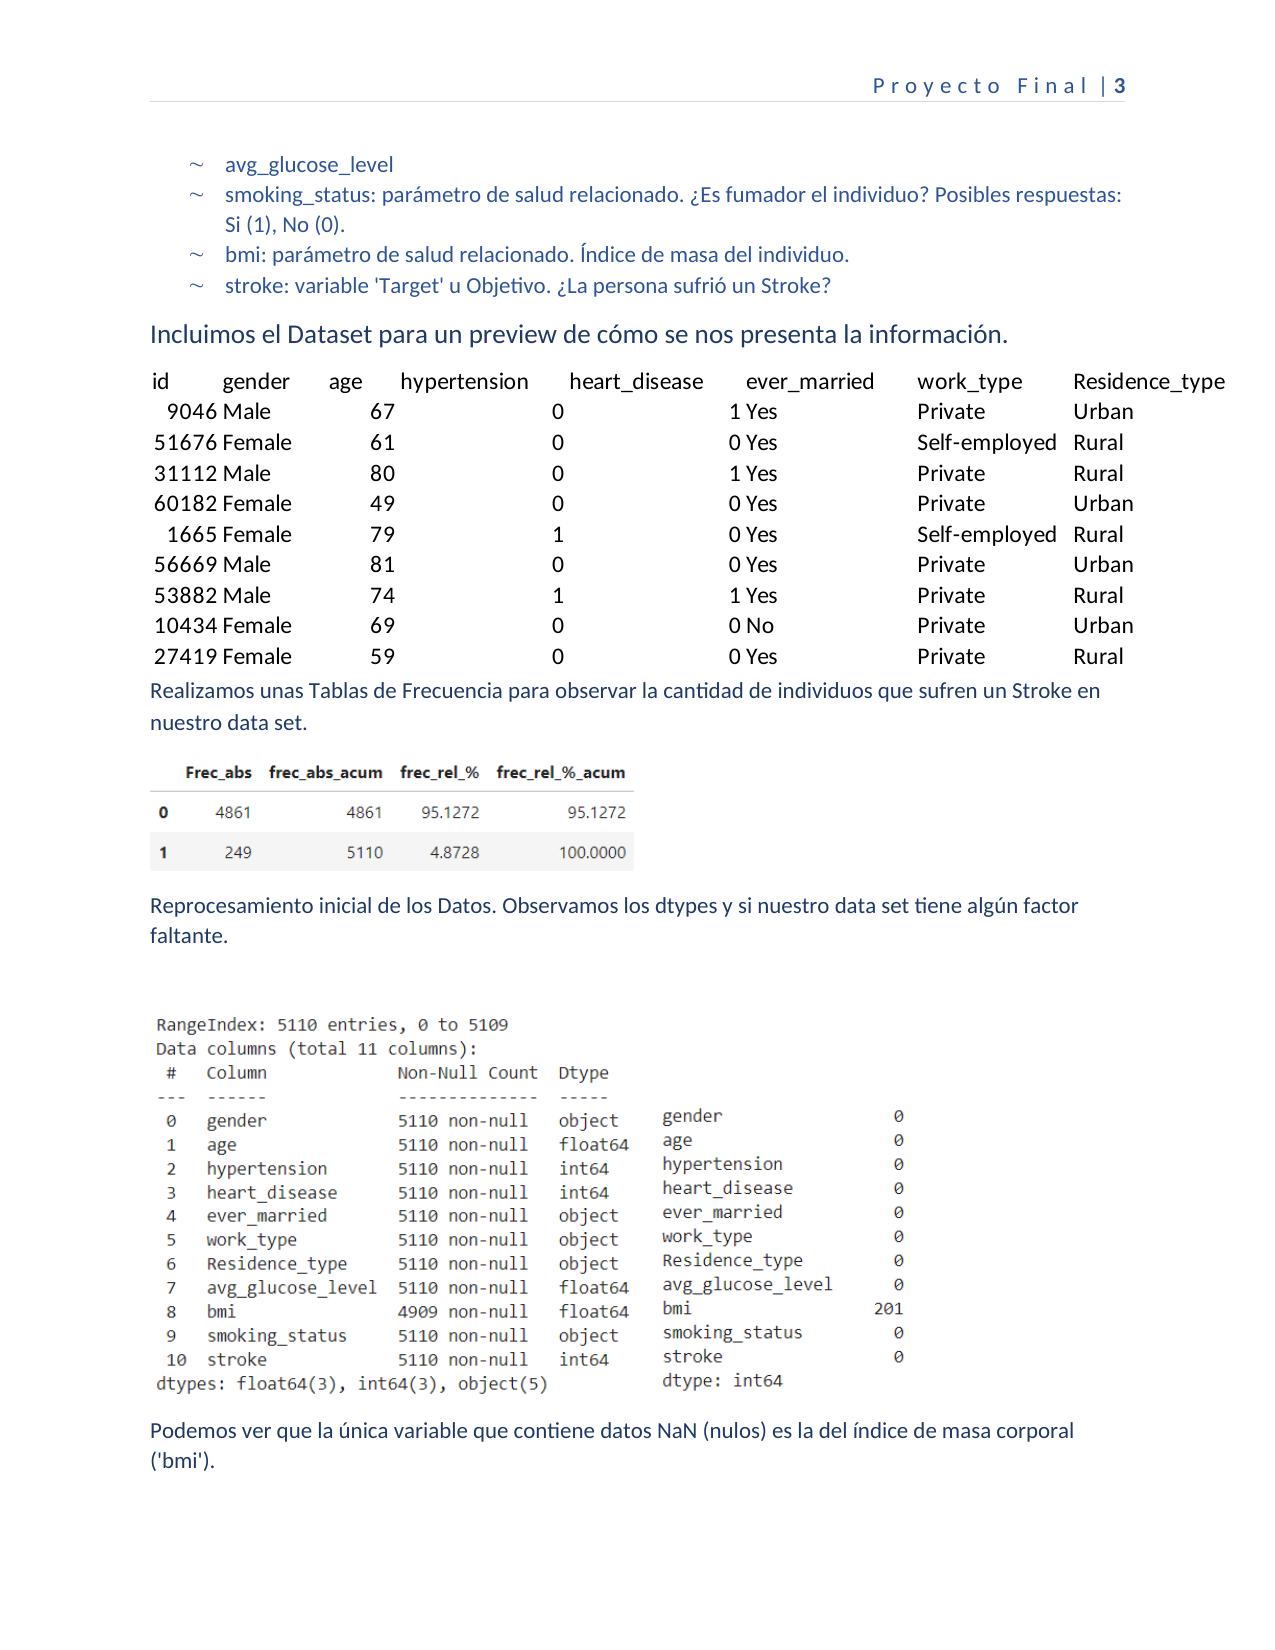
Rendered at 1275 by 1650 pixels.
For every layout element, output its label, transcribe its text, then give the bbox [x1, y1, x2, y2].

list avg_glucose_level [187, 150, 1125, 178]
picture [150, 756, 636, 873]
text Realizamos unas Tablas de Frecuencia para observar la cantidad de individuos que sufren un Stroke en nuestro data set. [150, 367, 1125, 736]
text Podemos ver que la única variable que contiene datos NaN (nulos) es la del índice de masa corporal ('bmi'). [150, 1416, 1125, 1475]
picture [150, 1015, 922, 1398]
subtitle Incluimos el Dataset para un preview de cómo se nos presenta la información. [150, 318, 1125, 351]
list smoking_status: parámetro de salud relacionado. ¿Es fumador el individuo? Posibles respuestas: Si (1), No (0). [187, 180, 1125, 238]
list stroke: variable 'Target' u Objetivo. ¿La persona sufrió un Stroke? [187, 271, 1125, 299]
list bmi: parámetro de salud relacionado. Índice de masa del individuo. [187, 241, 1125, 269]
text Reprocesamiento inicial de los Datos. Observamos los dtypes y si nuestro data set tiene algún factor faltante. [150, 891, 1125, 949]
